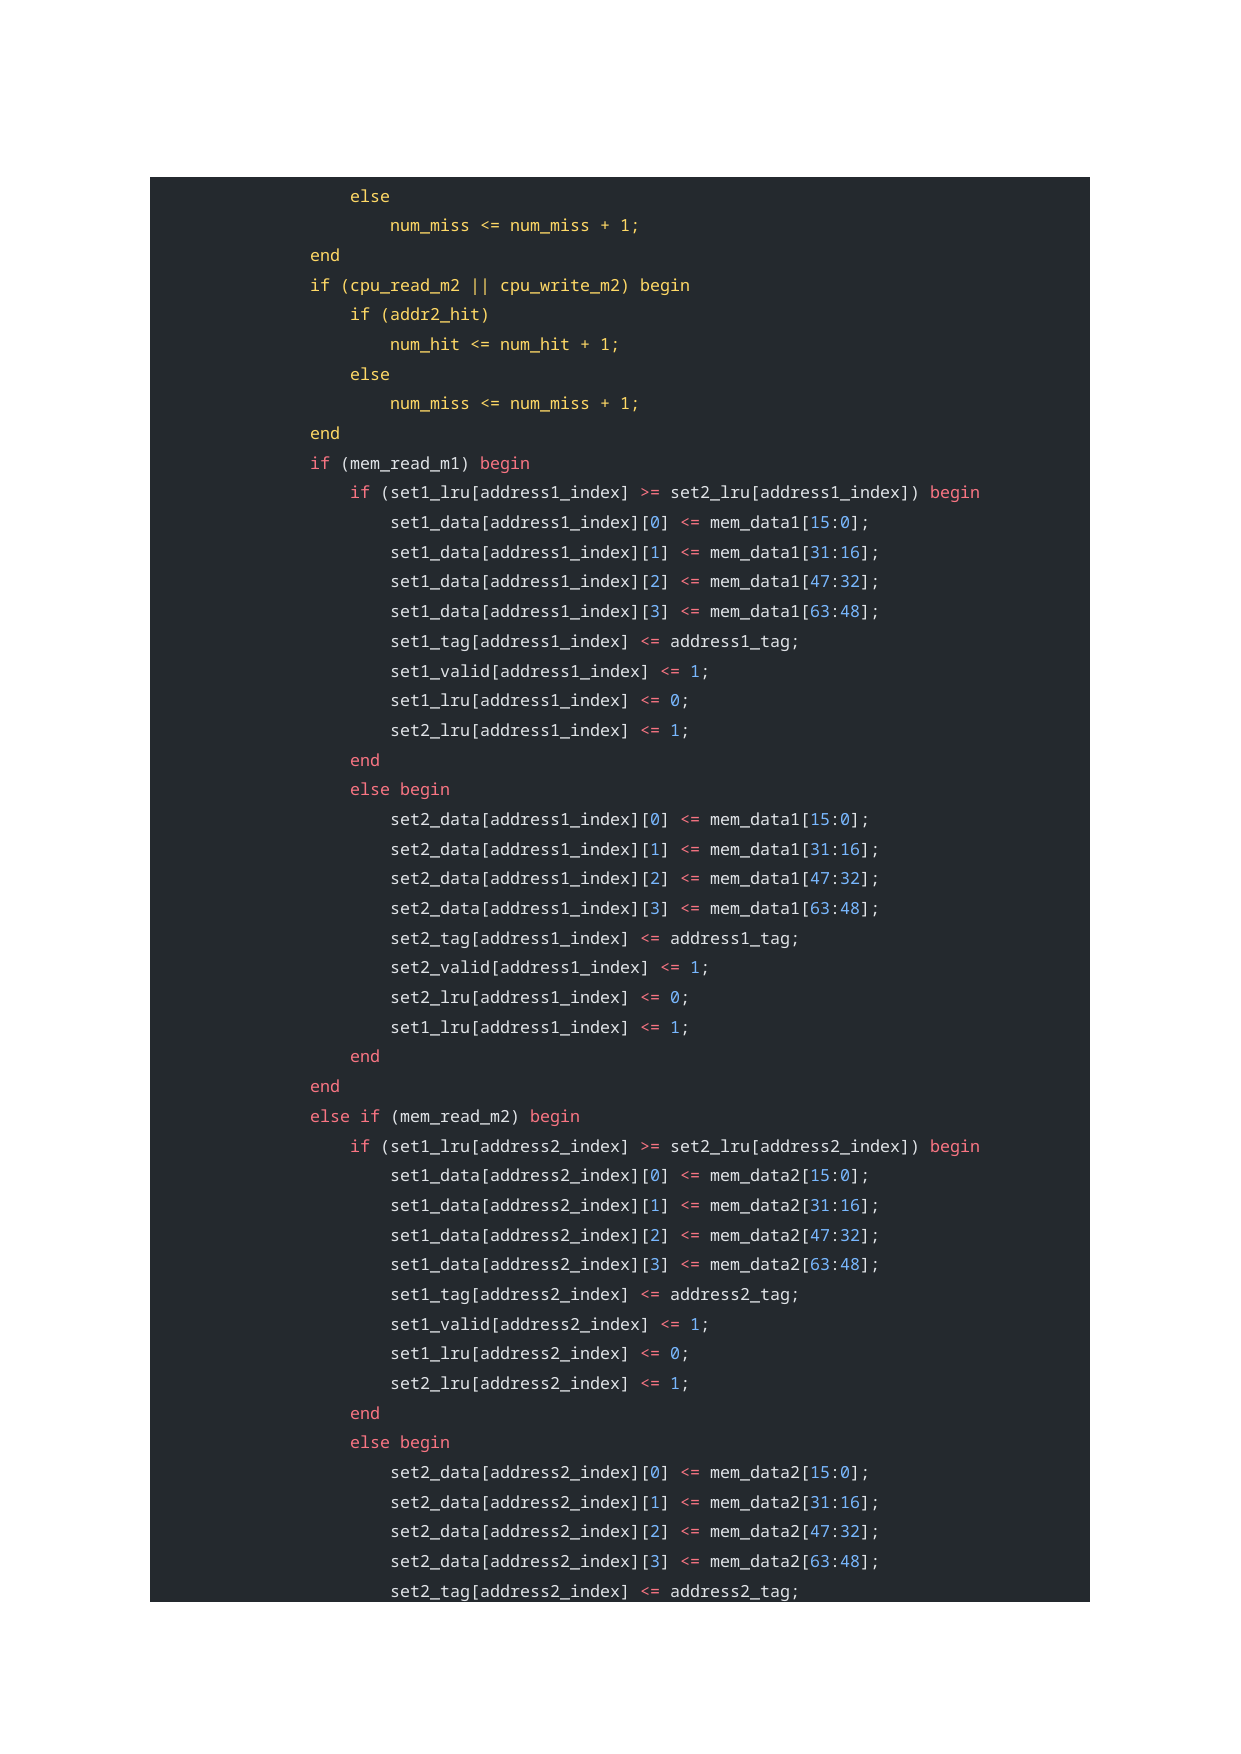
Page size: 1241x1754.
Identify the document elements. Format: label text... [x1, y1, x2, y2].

text num_miss <= num_miss + 1; [150, 207, 1090, 237]
text set1_data[address2_index][2] <= mem_data2[47:32]; [150, 1216, 1090, 1246]
text end [150, 1068, 1090, 1097]
text if (set1_lru[address2_index] >= set2_lru[address2_index]) begin [150, 1127, 1090, 1157]
text set1_data[address1_index][0] <= mem_data1[15:0]; [150, 504, 1090, 533]
text set2_data[address1_index][0] <= mem_data1[15:0]; [150, 801, 1090, 830]
text set1_valid[address2_index] <= 1; [150, 1305, 1090, 1335]
text end [150, 1038, 1090, 1068]
text set2_data[address2_index][1] <= mem_data2[31:16]; [150, 1483, 1090, 1513]
text if (set1_lru[address1_index] >= set2_lru[address1_index]) begin [150, 474, 1090, 504]
text if (cpu_read_m2 || cpu_write_m2) begin [150, 266, 1090, 296]
text set2_lru[address1_index] <= 0; [150, 979, 1090, 1008]
text else [150, 177, 1090, 207]
text set2_data[address1_index][3] <= mem_data1[63:48]; [150, 890, 1090, 919]
text set2_lru[address1_index] <= 1; [150, 712, 1090, 741]
text set1_data[address1_index][2] <= mem_data1[47:32]; [150, 563, 1090, 593]
text set2_data[address2_index][3] <= mem_data2[63:48]; [150, 1543, 1090, 1572]
text set1_lru[address2_index] <= 0; [150, 1335, 1090, 1365]
text set2_data[address2_index][2] <= mem_data2[47:32]; [150, 1513, 1090, 1543]
text end [150, 415, 1090, 444]
text else if (mem_read_m2) begin [150, 1097, 1090, 1127]
text set1_tag[address1_index] <= address1_tag; [150, 622, 1090, 652]
text set2_lru[address2_index] <= 1; [150, 1365, 1090, 1394]
text num_miss <= num_miss + 1; [150, 385, 1090, 415]
text set1_data[address1_index][1] <= mem_data1[31:16]; [150, 533, 1090, 563]
text set2_data[address1_index][1] <= mem_data1[31:16]; [150, 830, 1090, 860]
text end [150, 237, 1090, 266]
text set1_data[address2_index][3] <= mem_data2[63:48]; [150, 1246, 1090, 1276]
text set2_data[address1_index][2] <= mem_data1[47:32]; [150, 860, 1090, 890]
text if (mem_read_m1) begin [150, 444, 1090, 474]
text num_hit <= num_hit + 1; [150, 326, 1090, 355]
text end [150, 741, 1090, 771]
text set2_tag[address1_index] <= address1_tag; [150, 919, 1090, 949]
text set2_valid[address1_index] <= 1; [150, 949, 1090, 979]
text set1_lru[address1_index] <= 1; [150, 1008, 1090, 1038]
text set1_valid[address1_index] <= 1; [150, 652, 1090, 682]
text else begin [150, 1424, 1090, 1454]
text set1_data[address1_index][3] <= mem_data1[63:48]; [150, 593, 1090, 622]
text set2_tag[address2_index] <= address2_tag; [150, 1572, 1090, 1602]
text end [150, 1394, 1090, 1424]
text set1_data[address2_index][0] <= mem_data2[15:0]; [150, 1157, 1090, 1187]
text set1_tag[address2_index] <= address2_tag; [150, 1276, 1090, 1305]
text else begin [150, 771, 1090, 801]
text set1_lru[address1_index] <= 0; [150, 682, 1090, 712]
text else [150, 355, 1090, 385]
text set1_data[address2_index][1] <= mem_data2[31:16]; [150, 1187, 1090, 1216]
text set2_data[address2_index][0] <= mem_data2[15:0]; [150, 1454, 1090, 1483]
text if (addr2_hit) [150, 296, 1090, 326]
